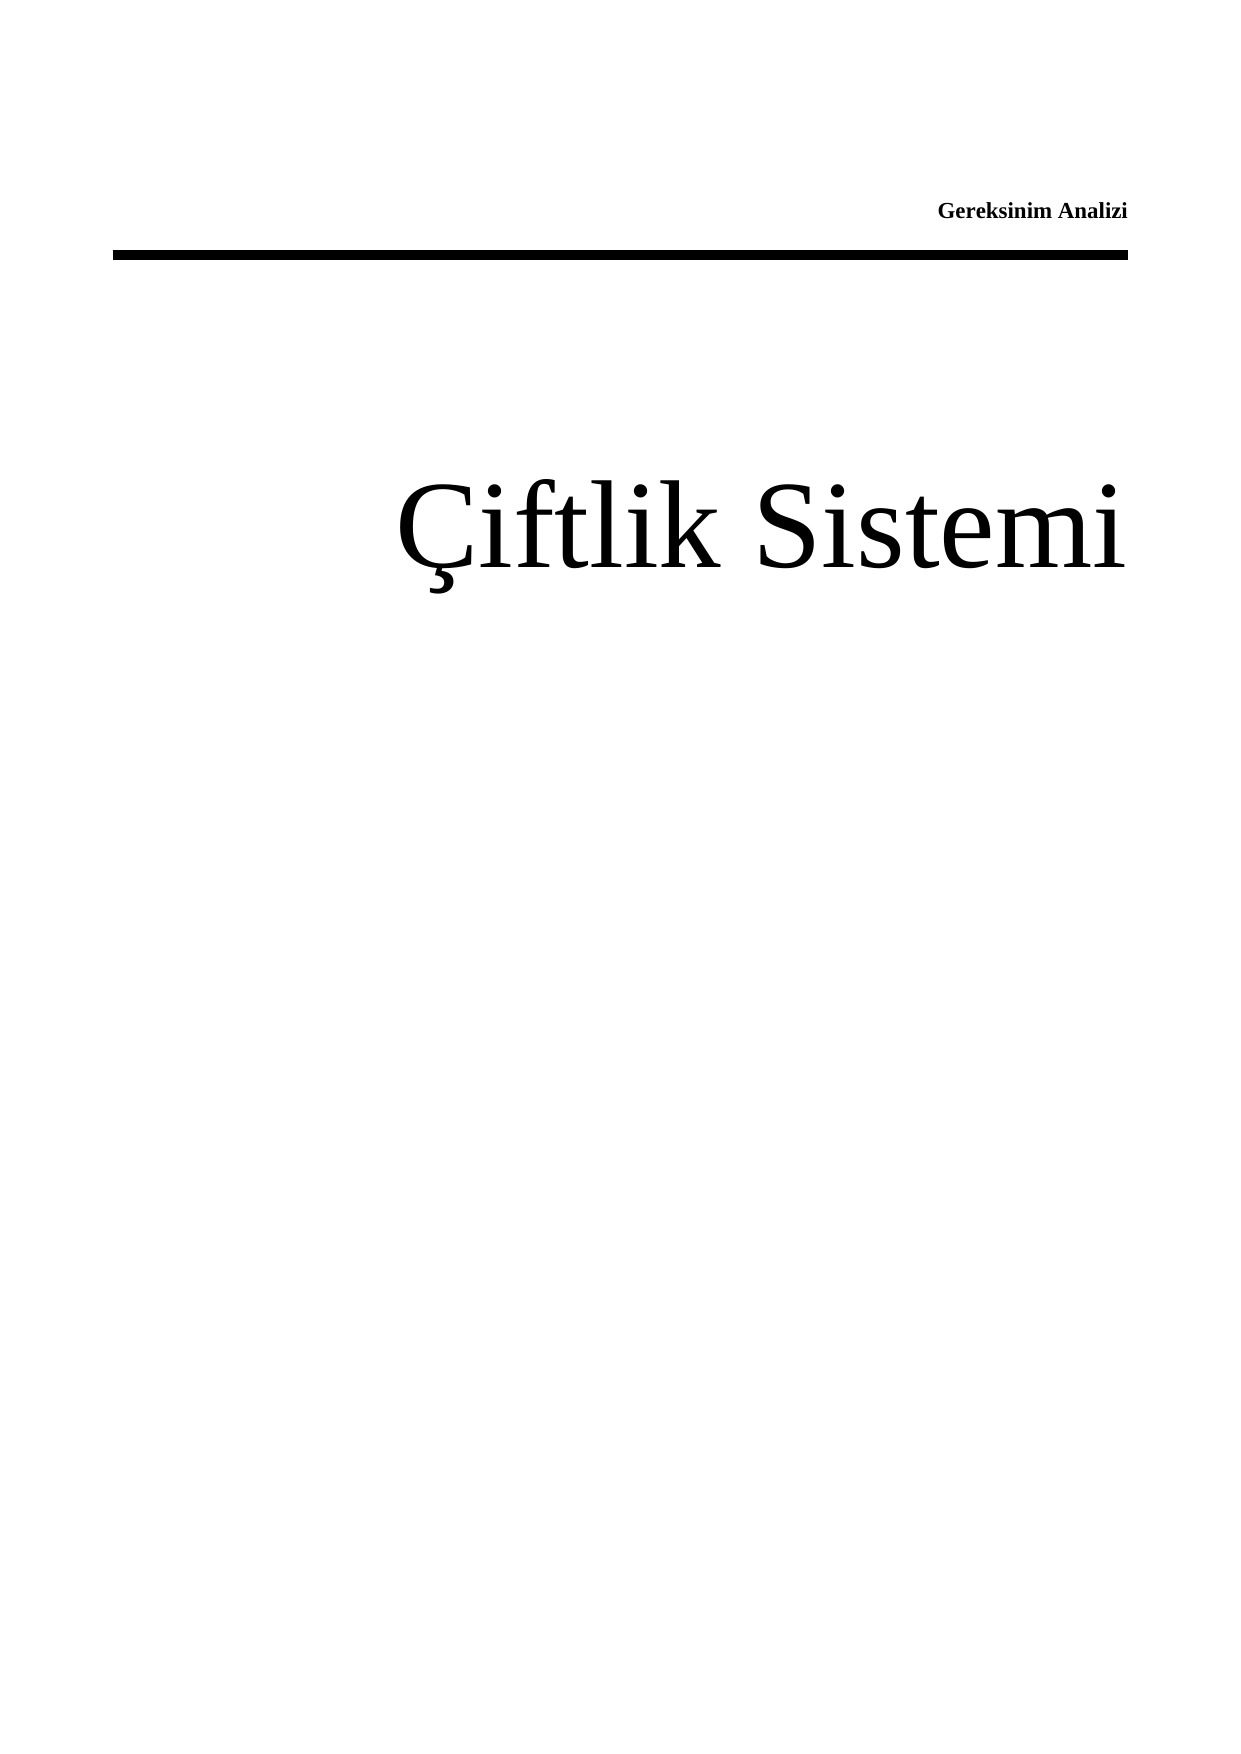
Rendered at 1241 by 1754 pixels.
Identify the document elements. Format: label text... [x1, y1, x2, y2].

text Çiftlik Sistemi [112, 451, 1128, 594]
text Gereksinim Analizi [112, 197, 1128, 223]
